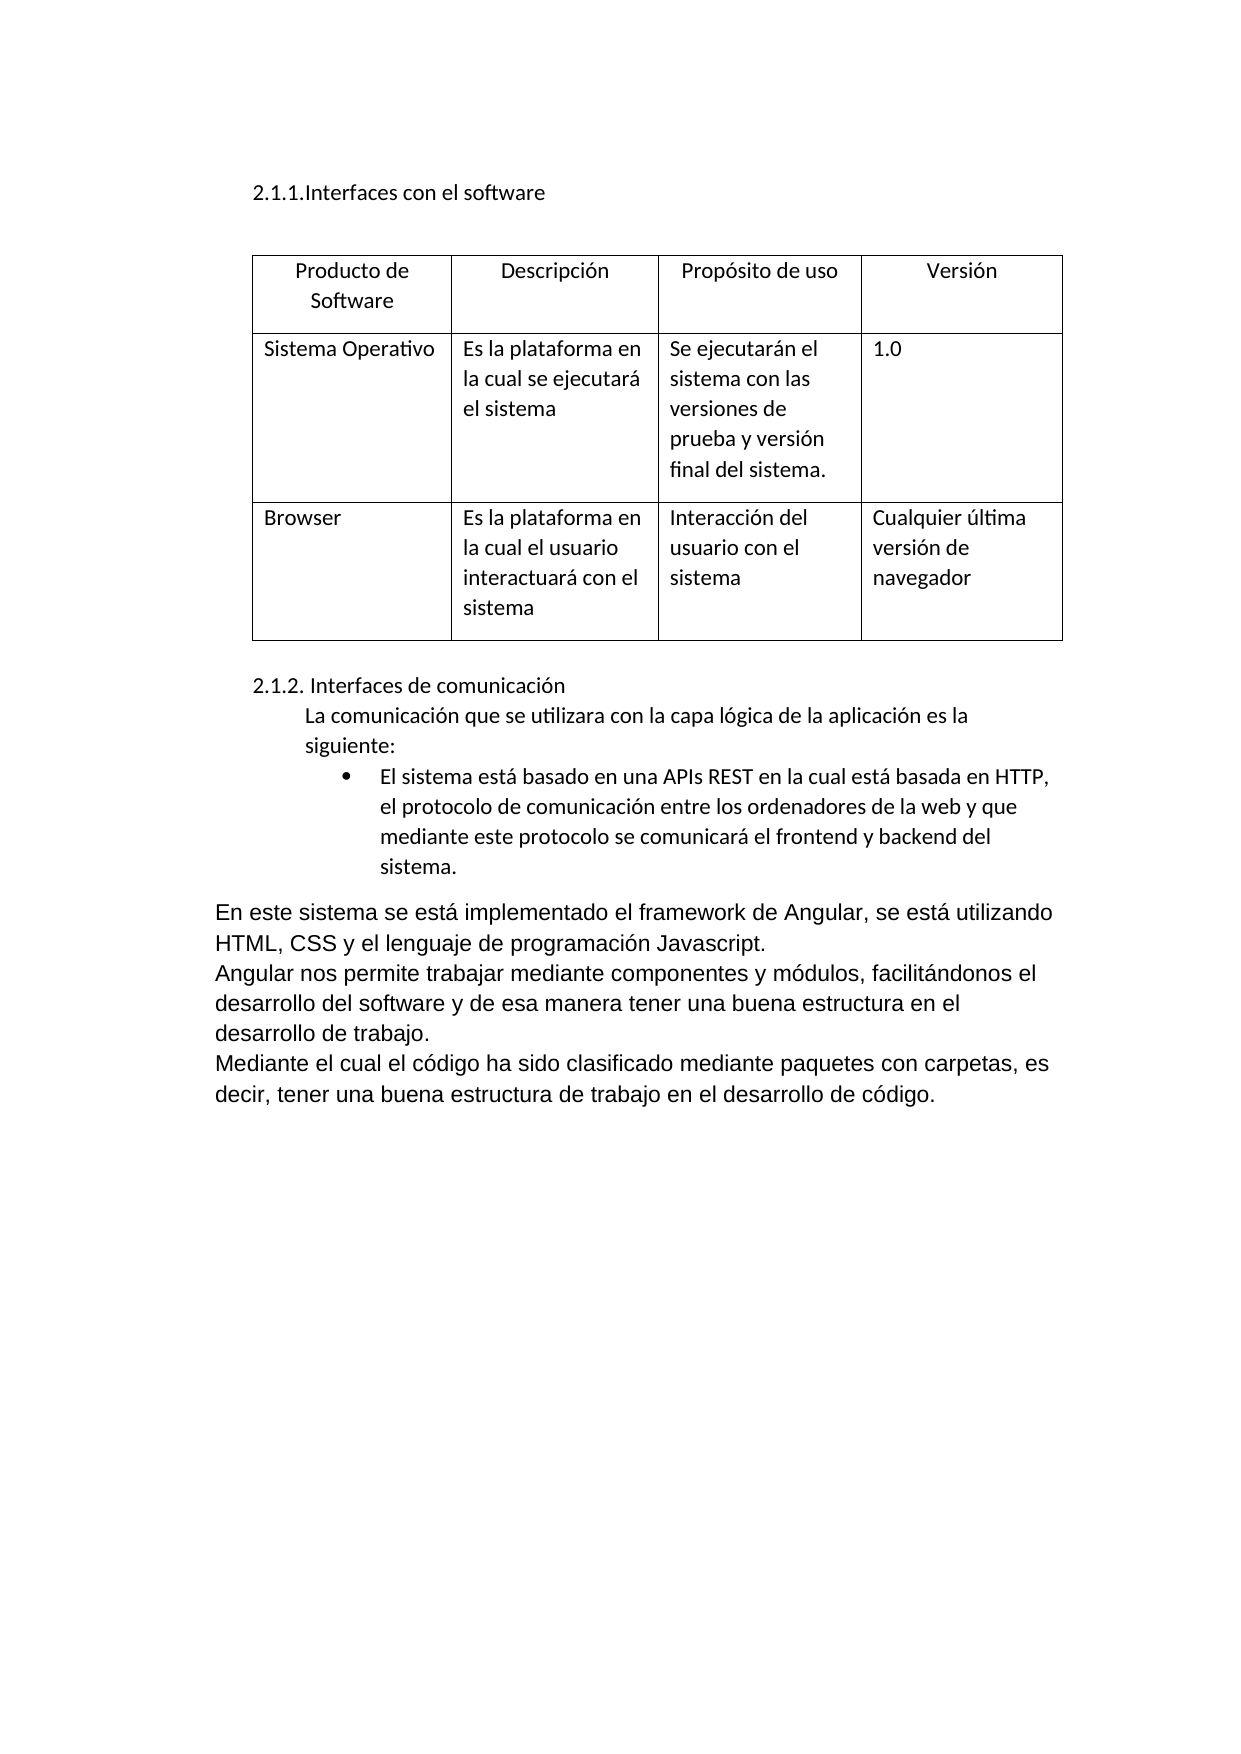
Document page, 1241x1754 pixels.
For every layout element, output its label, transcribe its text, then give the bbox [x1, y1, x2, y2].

table_cell Es la plataforma en la cual se ejecutará el sistema [452, 334, 658, 502]
text Mediante el cual el código ha sido clasificado mediante paquetes con carpetas, es decir, tener una buena estructura de trabajo en el desarrollo de código. [215, 1050, 1063, 1107]
list Interfaces con el software [252, 178, 1063, 206]
table_cell 1.0 [862, 334, 1062, 502]
table_cell Interacción del usuario con el sistema [659, 503, 861, 640]
text Angular nos permite trabajar mediante componentes y módulos, facilitándonos el desarrollo del software y de esa manera tener una buena estructura en el desarrollo de trabajo. [215, 960, 1063, 1047]
text En este sistema se está implementado el framework de Angular, se está utilizando HTML, CSS y el lenguaje de programación Javascript. [215, 899, 1063, 956]
table_cell Cualquier última versión de navegador [862, 503, 1062, 640]
table_cell Browser [253, 503, 451, 640]
list El sistema está basado en una APIs REST en la cual está basada en HTTP, el protocolo de comunicación entre los ordenadores de la web y que mediante este protocolo se comunicará el frontend y backend del sistema. [342, 762, 1063, 881]
table_cell Sistema Operativo [253, 334, 451, 502]
list Interfaces de comunicación [252, 671, 1063, 699]
table_header Descripción [452, 256, 658, 333]
table_header Producto de Software [253, 256, 451, 333]
table_header Propósito de uso [659, 256, 861, 333]
list La comunicación que se utilizara con la capa lógica de la aplicación es la siguiente: [305, 701, 1063, 760]
table_header Versión [862, 256, 1062, 333]
table_cell Se ejecutarán el sistema con las versiones de prueba y versión final del sistema. [659, 334, 861, 502]
table_cell Es la plataforma en la cual el usuario interactuará con el sistema [452, 503, 658, 640]
